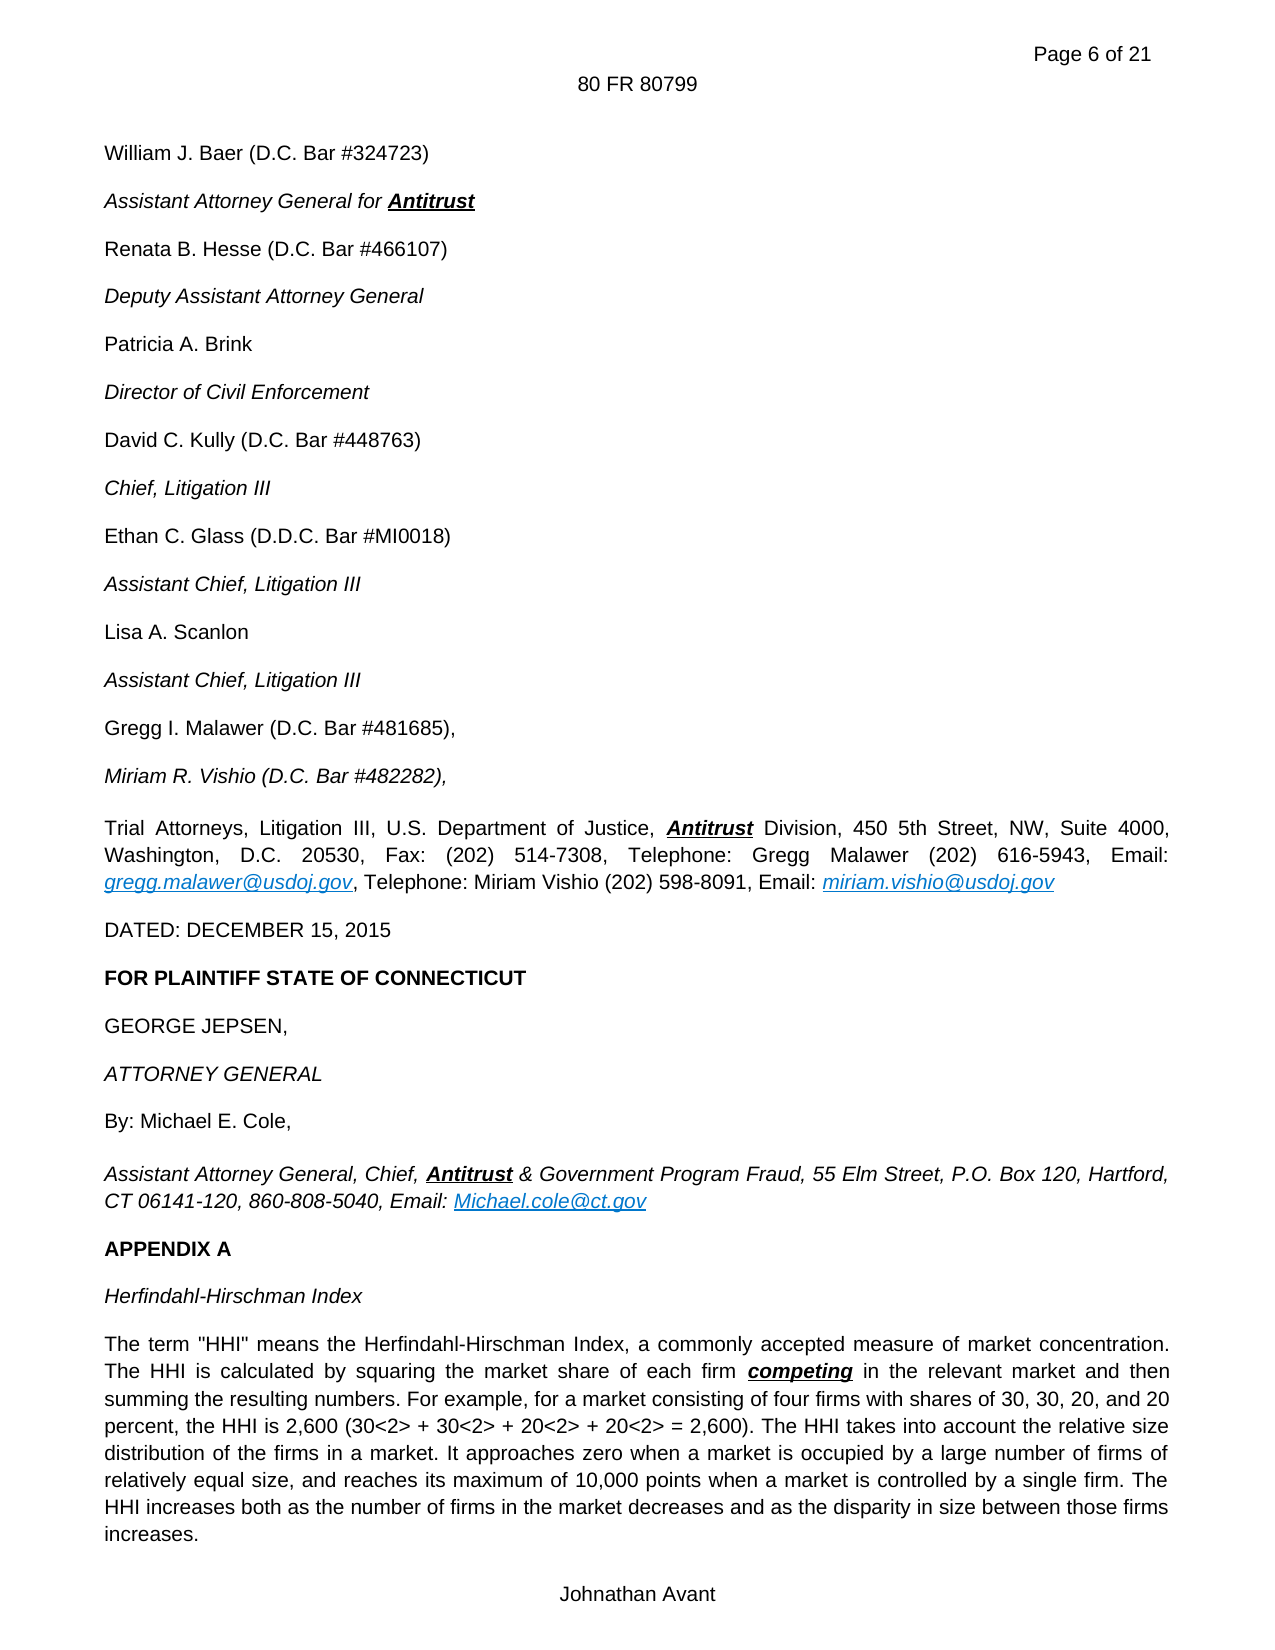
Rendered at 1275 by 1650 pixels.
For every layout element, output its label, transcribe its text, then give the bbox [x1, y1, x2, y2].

text Renata B. Hesse (D.C. Bar #466107) [104, 233, 1171, 260]
text Herfindahl-Hirschman Index [104, 1281, 1171, 1308]
text DATED: DECEMBER 15, 2015 [104, 914, 1171, 942]
text David C. Kully (D.C. Bar #448763) [104, 425, 1171, 452]
text Patricia A. Brink [104, 329, 1171, 356]
text Lisa A. Scanlon [104, 617, 1171, 644]
text Assistant Attorney General for Antitrust [104, 185, 1171, 212]
text Miriam R. Vishio (D.C. Bar #482282), [104, 760, 1171, 787]
text William J. Baer (D.C. Bar #324723) [104, 137, 1171, 164]
text GEORGE JEPSEN, [104, 1010, 1171, 1037]
text Director of Civil Enforcement [104, 377, 1171, 404]
text APPENDIX A [104, 1233, 1171, 1260]
text The term "HHI" means the Herfindahl-Hirschman Index, a commonly accepted measure of market concentration. The HHI is calculated by squaring the market share of each firm competing in the relevant market and then summing the resulting numbers. For example, for a market consisting of four firms with shares of 30, 30, 20, and 20 percent, the HHI is 2,600 (30<2> + 30<2> + 20<2> + 20<2> = 2,600). The HHI takes into account the relative size distribution of the firms in a market. It approaches zero when a market is occupied by a large number of firms of relatively equal size, and reaches its maximum of 10,000 points when a market is controlled by a single firm. The HHI increases both as the number of firms in the market decreases and as the disparity in size between those firms increases. [104, 1329, 1171, 1546]
text Assistant Chief, Litigation III [104, 569, 1171, 596]
text ATTORNEY GENERAL [104, 1058, 1171, 1085]
text Trial Attorneys, Litigation III, U.S. Department of Justice, Antitrust Division, 450 5th Street, NW, Suite 4000, Washington, D.C. 20530, Fax: (202) 514-7308, Telephone: Gregg Malawer (202) 616-5943, Email: gregg.malawer@usdoj.gov, Telephone: Miriam Vishio (202) 598-8091, Email: miriam.vishio@usdoj.gov [104, 812, 1171, 894]
text FOR PLAINTIFF STATE OF CONNECTICUT [104, 962, 1171, 989]
text Gregg I. Malawer (D.C. Bar #481685), [104, 712, 1171, 739]
text Chief, Litigation III [104, 473, 1171, 500]
text By: Michael E. Cole, [104, 1106, 1171, 1133]
text Assistant Attorney General, Chief, Antitrust & Government Program Fraud, 55 Elm Street, P.O. Box 120, Hartford, CT 06141-120, 860-808-5040, Email: Michael.cole@ct.gov [104, 1158, 1171, 1212]
text Ethan C. Glass (D.D.C. Bar #MI0018) [104, 521, 1171, 548]
text Deputy Assistant Attorney General [104, 281, 1171, 308]
text Assistant Chief, Litigation III [104, 664, 1171, 692]
